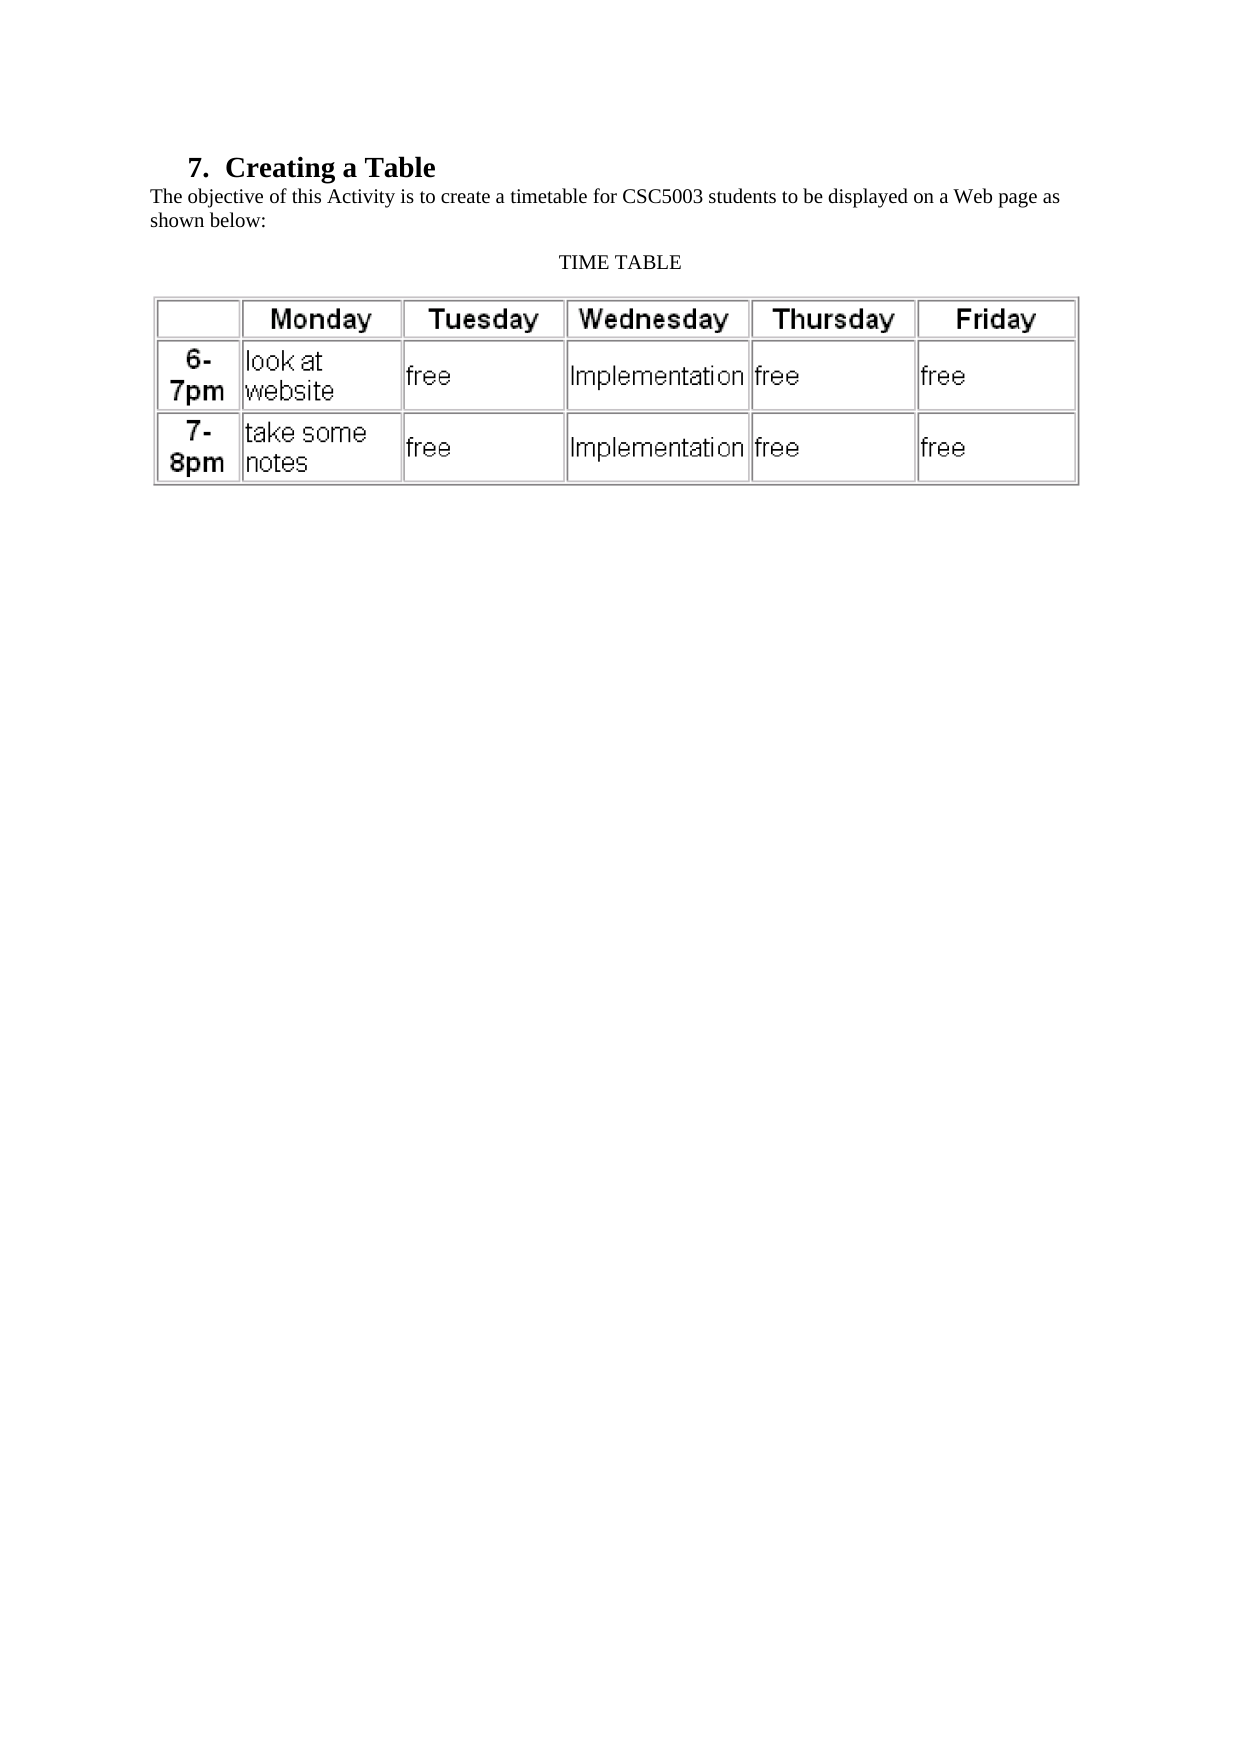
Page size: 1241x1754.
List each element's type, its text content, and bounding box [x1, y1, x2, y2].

text The objective of this Activity is to create a timetable for CSC5003 students to be displayed on a Web page as [150, 183, 1090, 208]
text TIME TABLE [150, 250, 1090, 274]
list Creating a Table [187, 150, 1090, 183]
picture [150, 292, 1091, 496]
text shown below: [150, 208, 1090, 232]
